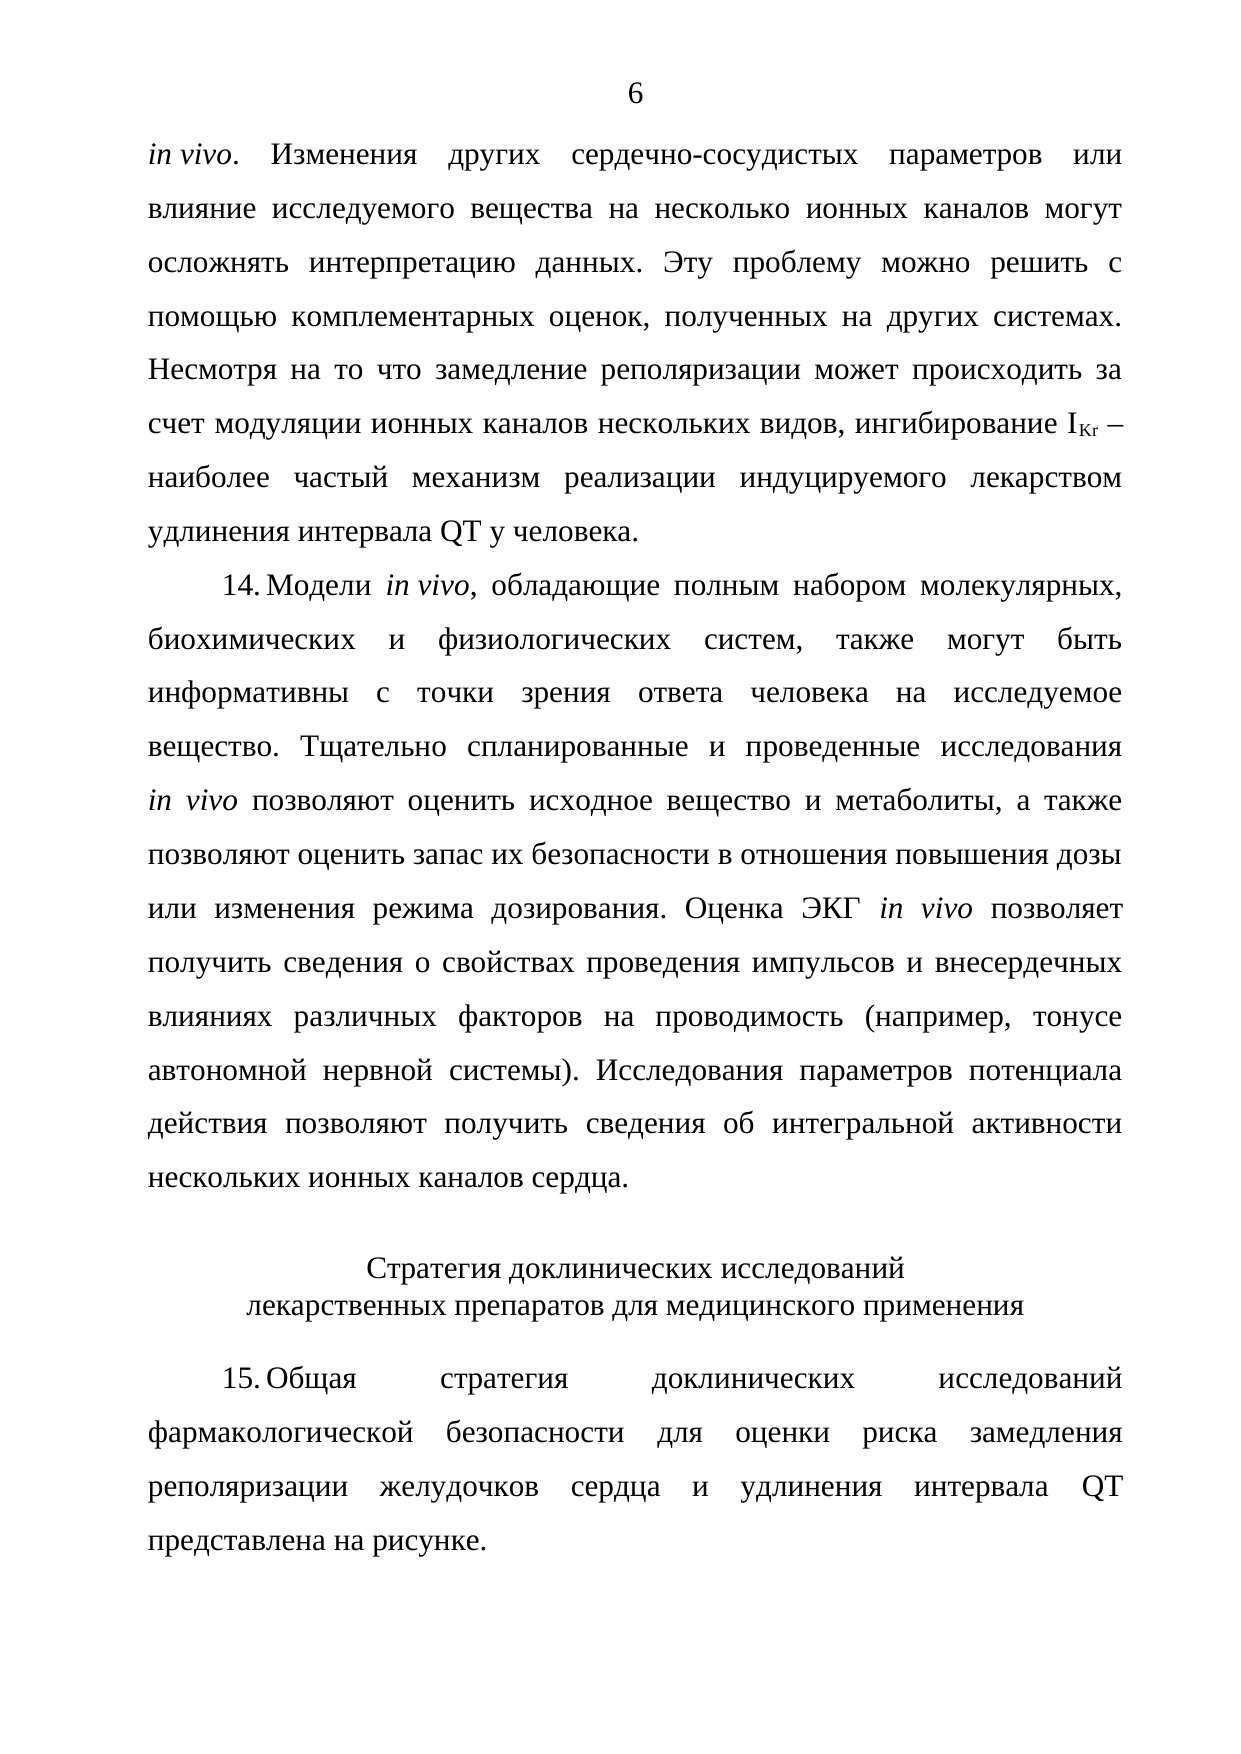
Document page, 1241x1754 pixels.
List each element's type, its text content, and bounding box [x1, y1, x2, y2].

text Стратегия доклинических исследований лекарственных препаратов для медицинского применения [148, 1250, 1123, 1322]
list Общая стратегия доклинических исследований фармакологической безопасности для оценки риска замедления реполяризации желудочков сердца и удлинения интервала QT представлена на рисунке. [148, 1359, 1123, 1557]
list Модели in vivo, обладающие полным набором молекулярных, биохимических и физиологических систем, также могут быть информативны с точки зрения ответа человека на исследуемое вещество. Тщательно спланированные и проведенные исследования in vivo позволяют оценить исходное вещество и метаболиты, а также позволяют оценить запас их безопасности в отношения повышения дозы или изменения режима дозирования. Оценка ЭКГ in vivo позволяет получить сведения о свойствах проведения импульсов и внесердечных влияниях различных факторов на проводимость (например, тонусе автономной нервной системы). Исследования параметров потенциала действия позволяют получить сведения об интегральной активности нескольких ионных каналов сердца. [148, 566, 1123, 1194]
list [148, 135, 1123, 548]
